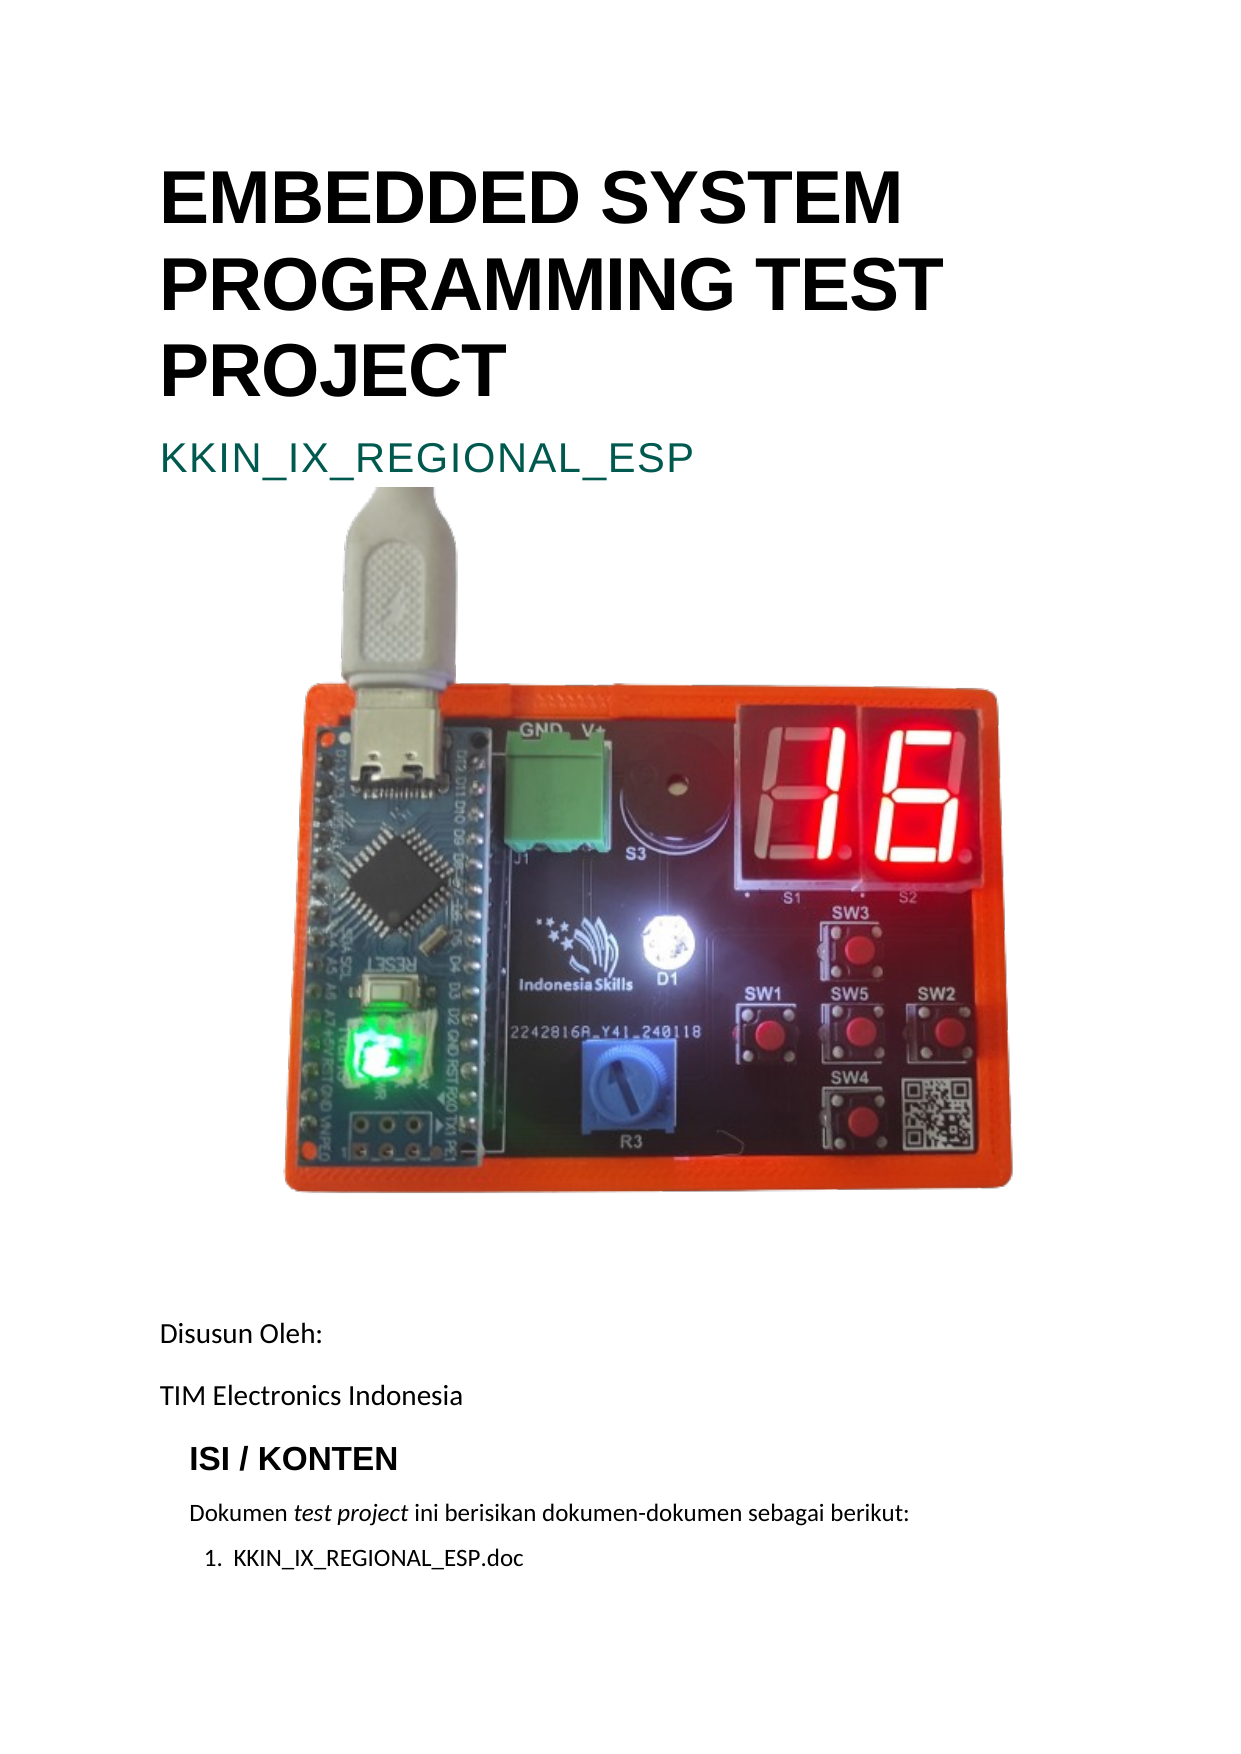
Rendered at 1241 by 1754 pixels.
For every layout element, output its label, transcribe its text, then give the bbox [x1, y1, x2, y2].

title EMbedded system programming Test Project [159, 153, 1098, 412]
subtitle KKIN_IX_REGIONAL_ESP [159, 412, 1098, 487]
picture [248, 487, 1069, 1229]
subtitle Isi / konten [189, 1439, 1098, 1478]
text TIM Electronics Indonesia [159, 1377, 1098, 1413]
list KKIN_IX_REGIONAL_ESP.doc [204, 1542, 1098, 1573]
text Dokumen test project ini berisikan dokumen-dokumen sebagai berikut: [189, 1497, 1098, 1527]
text Disusun Oleh: [159, 1316, 1098, 1351]
